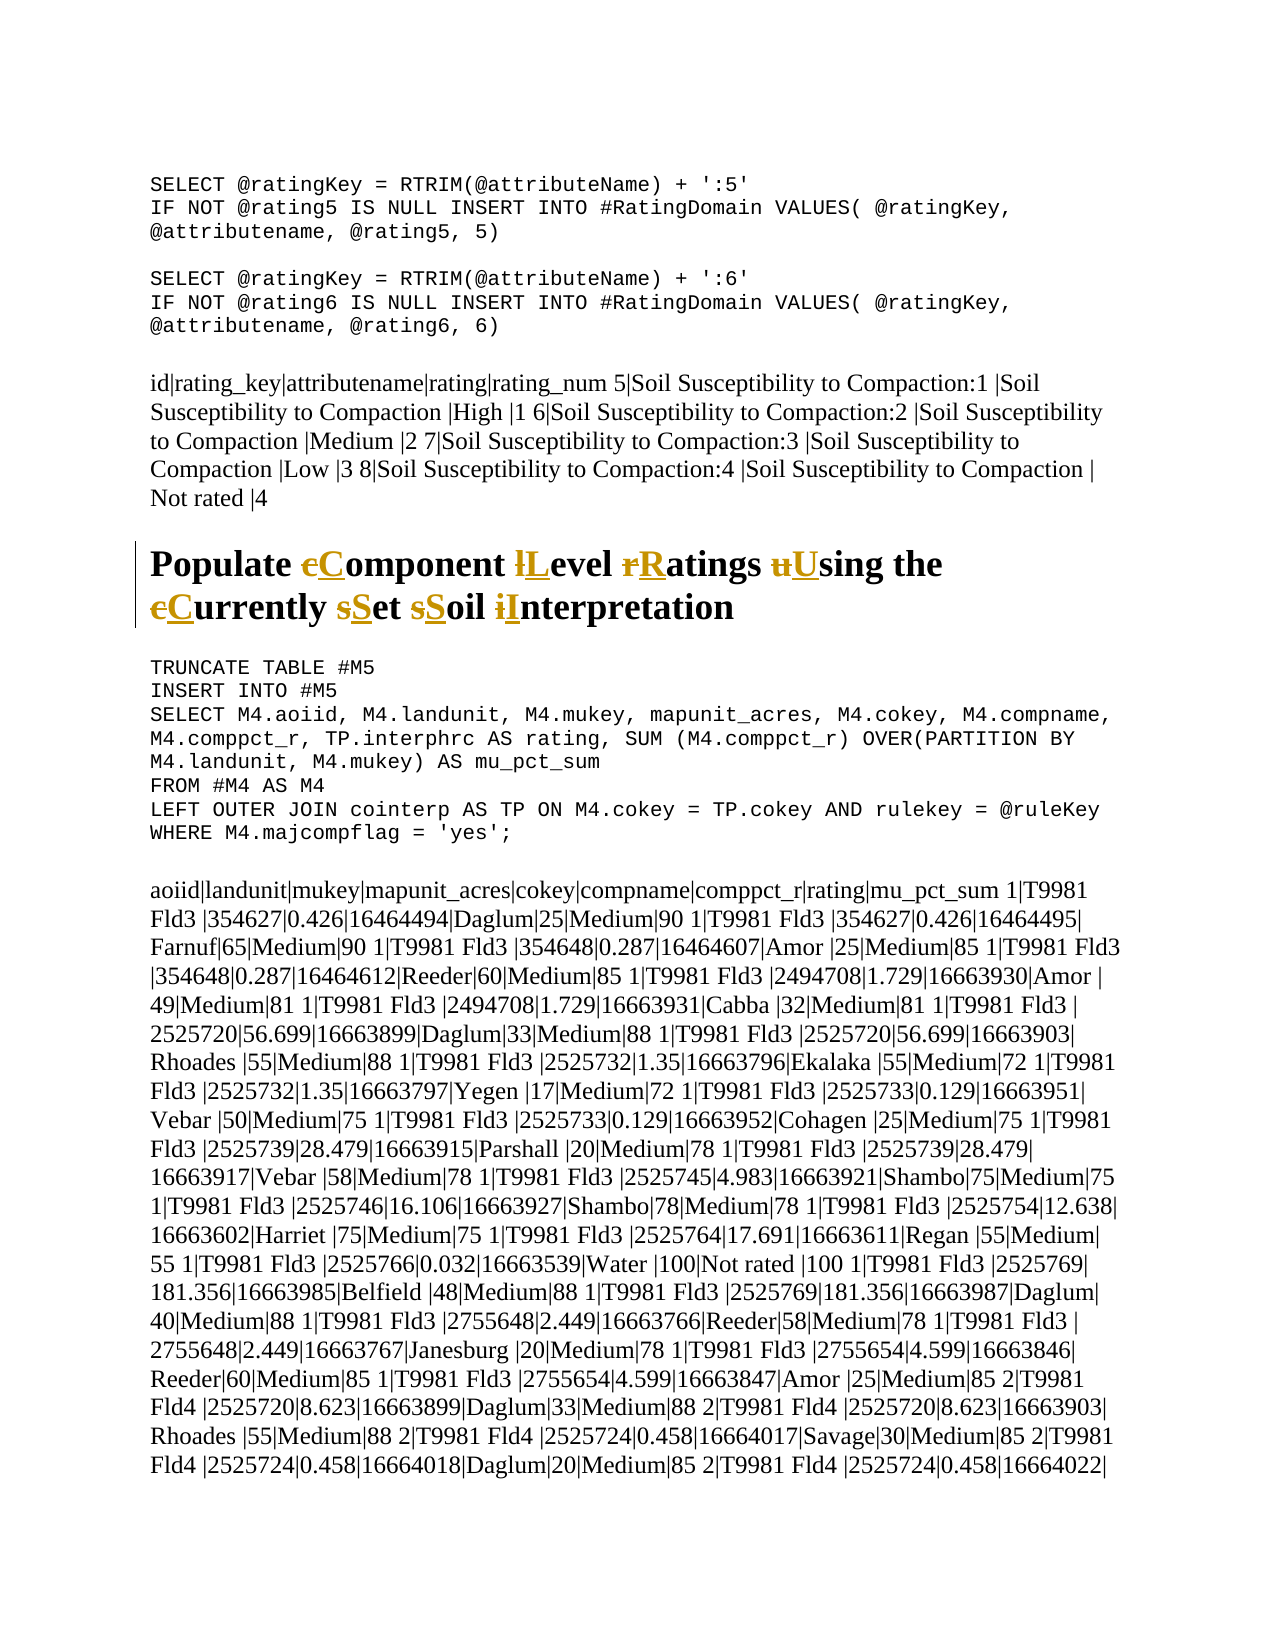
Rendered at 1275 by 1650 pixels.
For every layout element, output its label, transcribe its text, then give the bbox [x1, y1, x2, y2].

text LEFT OUTER JOIN cointerp AS TP ON M4.cokey = TP.cokey AND rulekey = @ruleKey [150, 798, 1125, 822]
subtitle Populate omponent evel atings sing the urrently et oil nterpretation [150, 541, 1125, 627]
text SELECT @ratingKey = RTRIM(@attributeName) + ':5' [150, 174, 1125, 197]
text TRUNCATE TABLE #M5 [150, 657, 1125, 680]
text id|rating_key|attributename|rating|rating_num 5|Soil Susceptibility to Compaction:1 |Soil Susceptibility to Compaction |High |1 6|Soil Susceptibility to Compaction:2 |Soil Susceptibility to Compaction |Medium |2 7|Soil Susceptibility to Compaction:3 |Soil Susceptibility to Compaction |Low |3 8|Soil Susceptibility to Compaction:4 |Soil Susceptibility to Compaction |Not rated |4 [150, 368, 1125, 512]
text SELECT @ratingKey = RTRIM(@attributeName) + ':6' [150, 268, 1125, 292]
text IF NOT @rating6 IS NULL INSERT INTO #RatingDomain VALUES( @ratingKey, @attributename, @rating6, 6) [150, 292, 1125, 339]
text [150, 875, 1125, 1479]
text SELECT M4.aoiid, M4.landunit, M4.mukey, mapunit_acres, M4.cokey, M4.compname, M4.comppct_r, TP.interphrc AS rating, SUM (M4.comppct_r) OVER(PARTITION BY M4.landunit, M4.mukey) AS mu_pct_sum [150, 704, 1125, 775]
text IF NOT @rating5 IS NULL INSERT INTO #RatingDomain VALUES( @ratingKey, @attributename, @rating5, 5) [150, 197, 1125, 244]
text INSERT INTO #M5 [150, 680, 1125, 704]
text WHERE M4.majcompflag = 'yes'; [150, 822, 1125, 846]
text FROM #M4 AS M4 [150, 775, 1125, 798]
